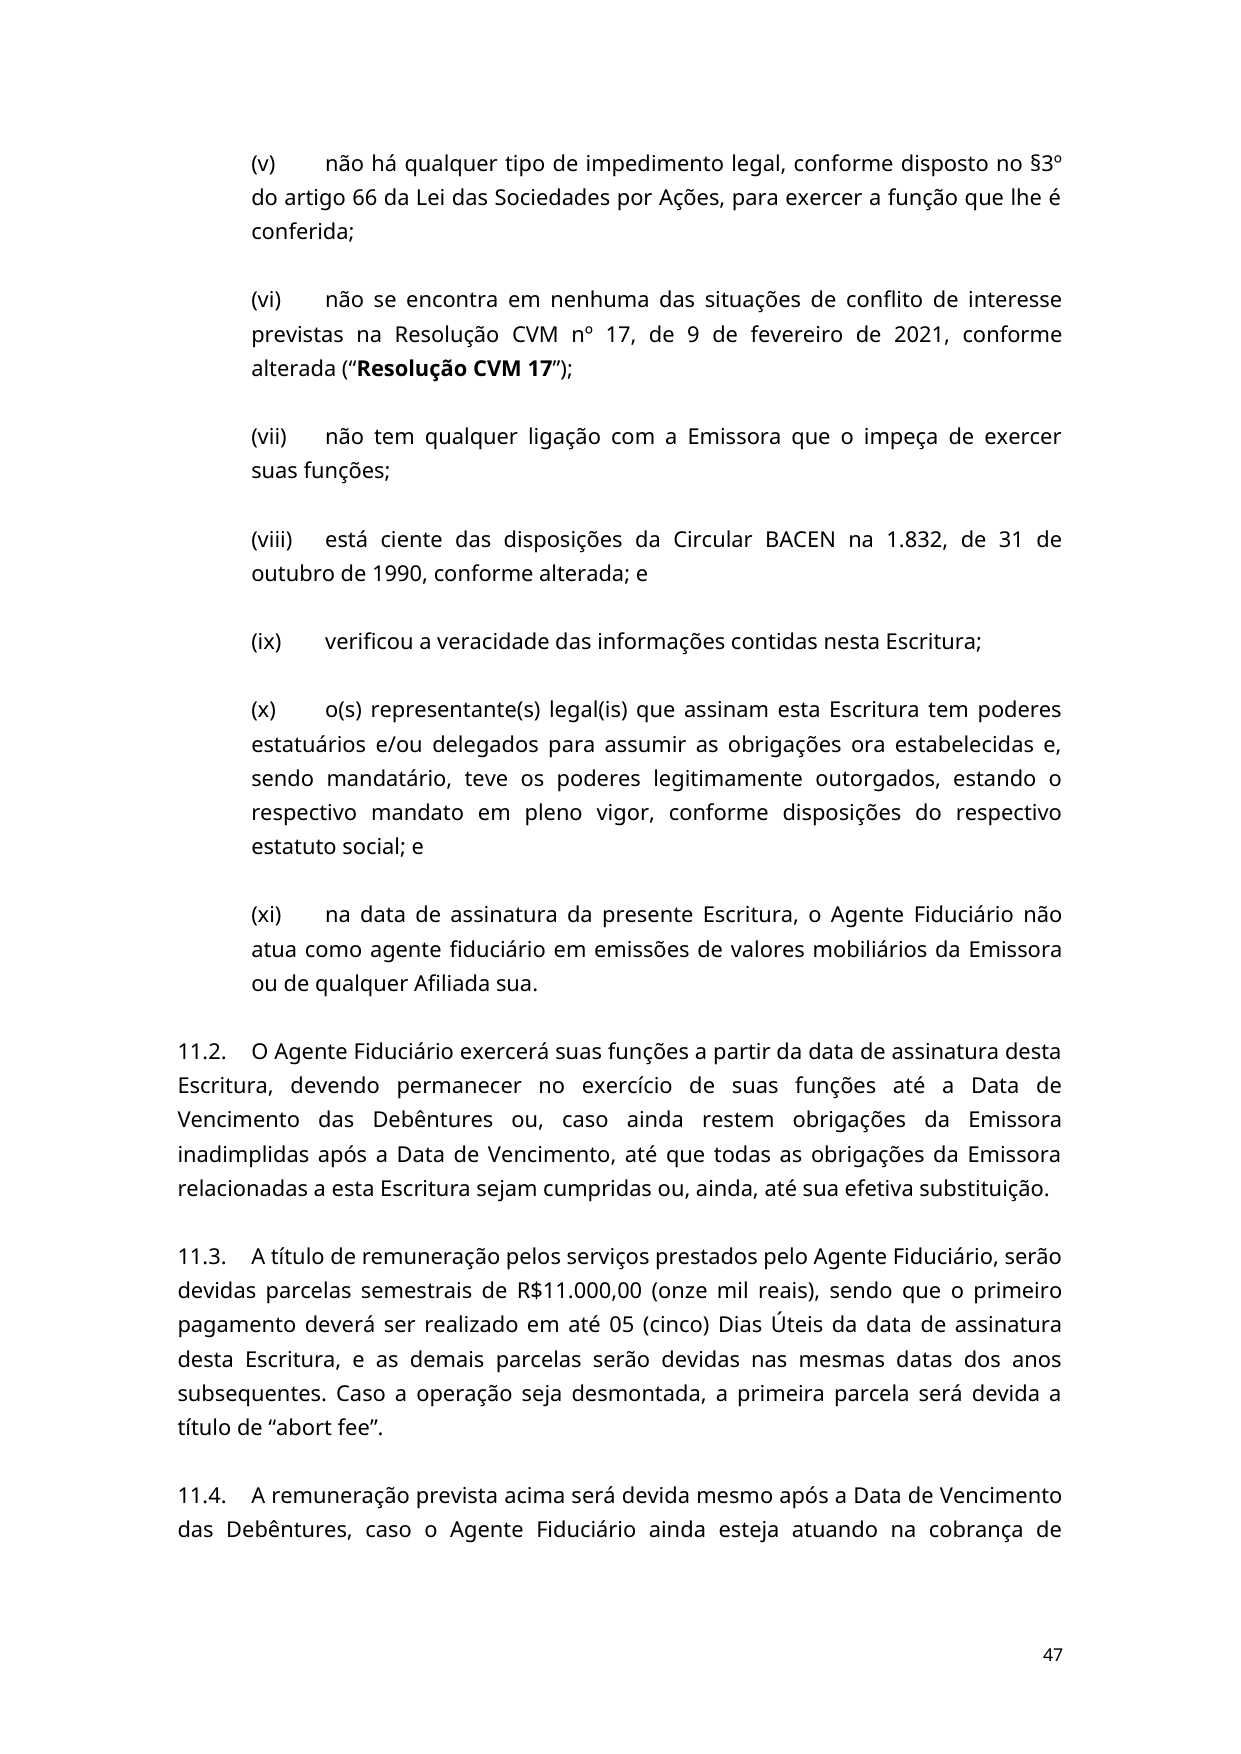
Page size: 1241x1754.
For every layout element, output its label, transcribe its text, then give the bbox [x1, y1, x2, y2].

list não se encontra em nenhuma das situações de conflito de interesse previstas na Resolução CVM nº 17, de 9 de fevereiro de 2021, conforme alterada (“Resolução CVM 17”); [251, 284, 1063, 382]
text 11.2. O Agente Fiduciário exercerá suas funções a partir da data de assinatura desta Escritura, devendo permanecer no exercício de suas funções até a Data de Vencimento das Debêntures ou, caso ainda restem obrigações da Emissora inadimplidas após a Data de Vencimento, até que todas as obrigações da Emissora relacionadas a esta Escritura sejam cumpridas ou, ainda, até sua efetiva substituição. [177, 1036, 1063, 1202]
list não tem qualquer ligação com a Emissora que o impeça de exercer suas funções; [251, 421, 1063, 485]
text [177, 1480, 1063, 1544]
list verificou a veracidade das informações contidas nesta Escritura; [251, 626, 1063, 656]
list está ciente das disposições da Circular BACEN na 1.832, de 31 de outubro de 1990, conforme alterada; e [251, 523, 1063, 587]
list na data de assinatura da presente Escritura, o Agente Fiduciário não atua como agente fiduciário em emissões de valores mobiliários da Emissora ou de qualquer Afiliada sua. [251, 899, 1063, 997]
list não há qualquer tipo de impedimento legal, conforme disposto no §3º do artigo 66 da Lei das Sociedades por Ações, para exercer a função que lhe é conferida; [251, 148, 1063, 246]
list o(s) representante(s) legal(is) que assinam esta Escritura tem poderes estatuários e/ou delegados para assumir as obrigações ora estabelecidas e, sendo mandatário, teve os poderes legitimamente outorgados, estando o respectivo mandato em pleno vigor, conforme disposições do respectivo estatuto social; e [251, 694, 1063, 861]
text 11.3. A título de remuneração pelos serviços prestados pelo Agente Fiduciário, serão devidas parcelas semestrais de R$11.000,00 (onze mil reais), sendo que o primeiro pagamento deverá ser realizado em até 05 (cinco) Dias Úteis da data de assinatura desta Escritura, e as demais parcelas serão devidas nas mesmas datas dos anos subsequentes. Caso a operação seja desmontada, a primeira parcela será devida a título de “abort fee”. [177, 1241, 1063, 1442]
